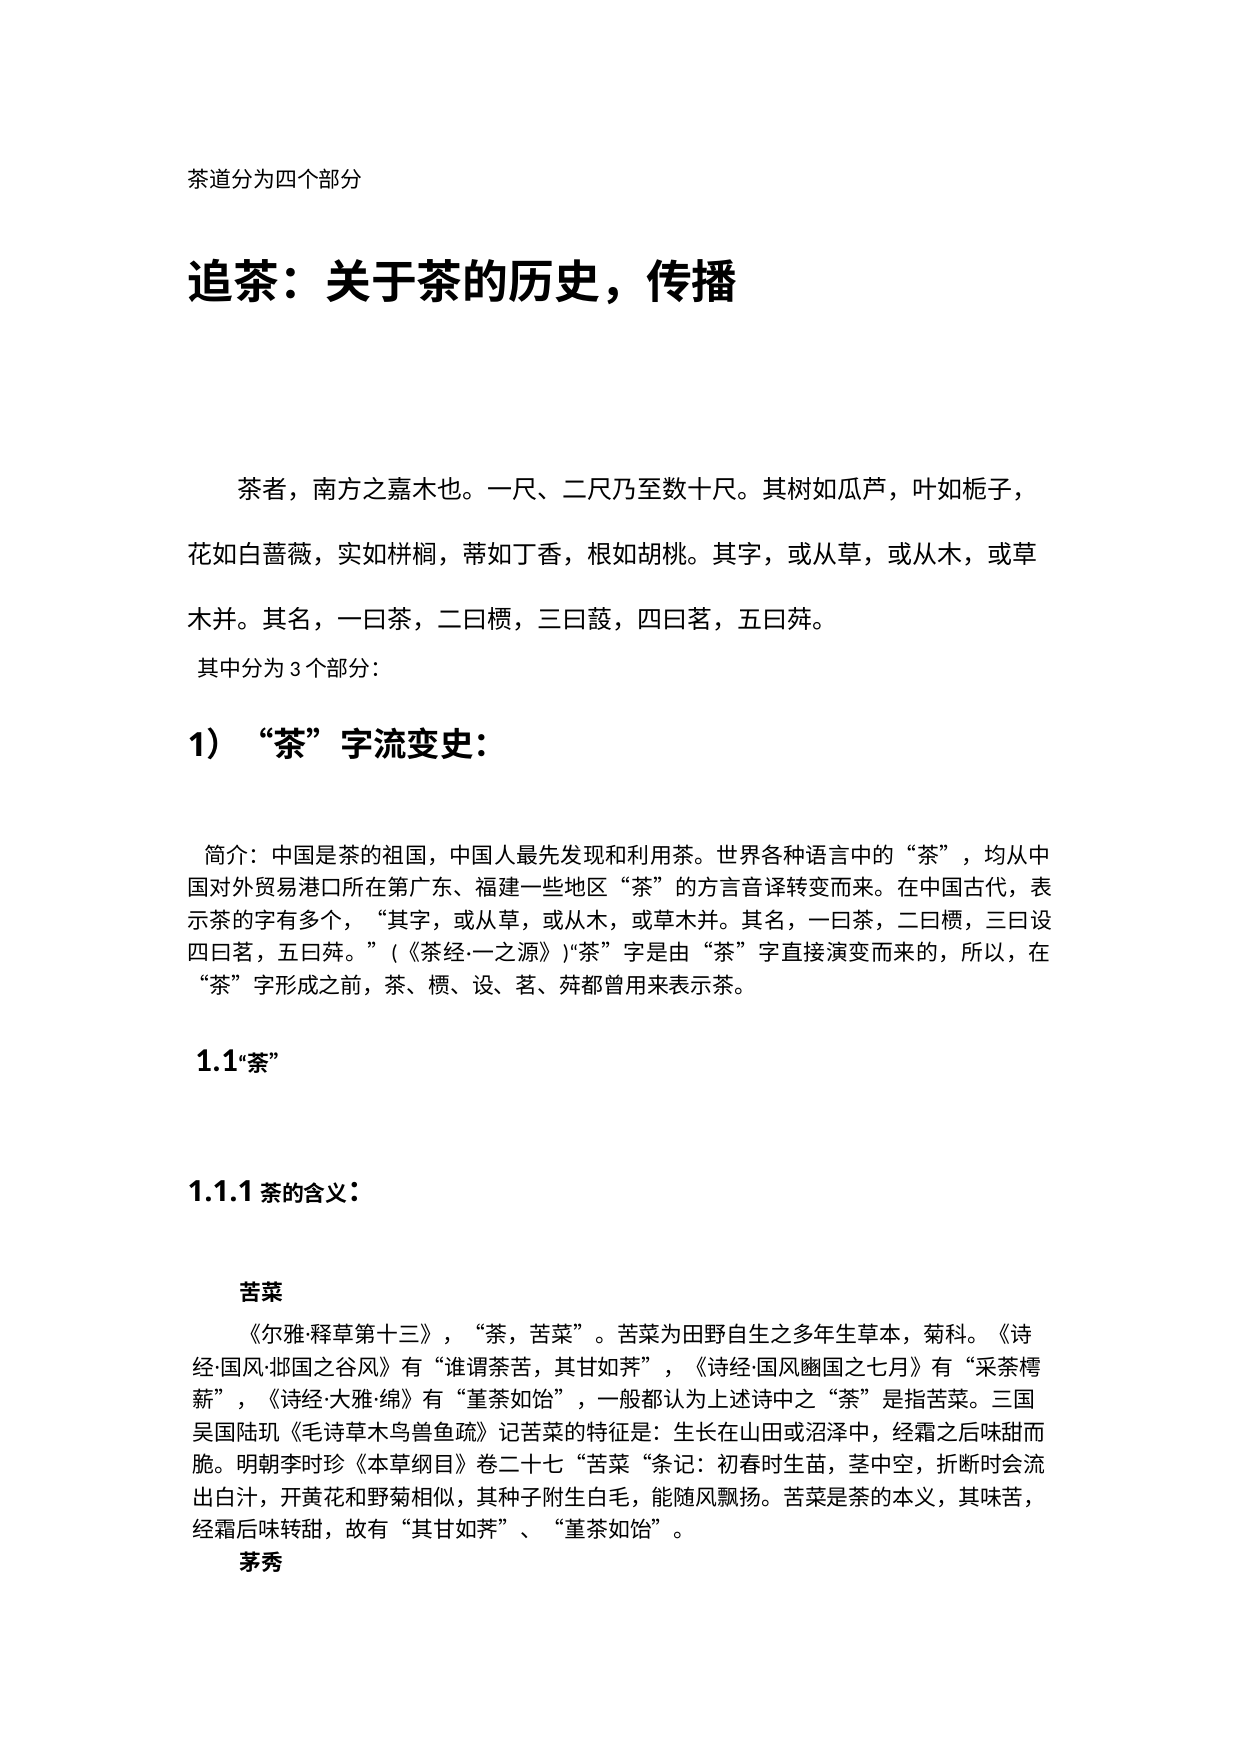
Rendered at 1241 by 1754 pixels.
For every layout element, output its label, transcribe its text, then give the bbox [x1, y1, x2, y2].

text 《尔雅·释草第十三》，“荼，苦菜”。苦菜为田野自生之多年生草本，菊科。《诗经·国风·邶国之谷风》有“谁谓荼苦，其甘如荠”，《诗经·国风豳国之七月》有“采荼樗薪”，《诗经·大雅·绵》有“堇荼如饴”，一般都认为上述诗中之“荼”是指苦菜。三国吴国陆玑《毛诗草木鸟兽鱼疏》记苦菜的特征是：生长在山田或沼泽中，经霜之后味甜而脆。明朝李时珍《本草纲目》卷二十七“苦菜“条记：初春时生苗，茎中空，折断时会流出白汁，开黄花和野菊相似，其种子附生白毛，能随风飘扬。苦菜是荼的本义，其味苦，经霜后味转甜，故有“其甘如荠”、“堇茶如饴”。 [192, 1317, 1048, 1544]
text 茶道分为四个部分 [187, 162, 1053, 194]
text 苦菜 [192, 1275, 1048, 1307]
subtitle 1）“茶”字流变史： [187, 710, 1053, 775]
subtitle 1.1“荼” [187, 1027, 1053, 1092]
text 简介：中国是茶的祖国，中国人最先发现和利用茶。世界各种语言中的“茶”，均从中国对外贸易港口所在第广东、福建一些地区“茶”的方言音译转变而来。在中国古代，表示茶的字有多个，“其字，或从草，或从木，或草木并。其名，一曰茶，二曰槚，三曰设，四曰茗，五曰荈。”(《茶经·一之源》)“茶”字是由“茶”字直接演变而来的，所以，在“茶”字形成之前，茶、槚、设、茗、荈都曾用来表示茶。 [187, 837, 1053, 1000]
text 其中分为3个部分： [187, 650, 1053, 683]
subtitle 追茶：关于茶的历史，传播 [187, 230, 1053, 327]
subtitle 1.1.1荼的含义： [187, 1156, 1053, 1221]
text 茶者，南方之嘉木也。一尺、二尺乃至数十尺。其树如瓜芦，叶如栀子，花如白蔷薇，实如栟榈，蒂如丁香，根如胡桃。其字，或从草，或从木，或草木并。其名，一曰茶，二曰槚，三曰蔎，四曰茗，五曰荈。 [187, 455, 1053, 650]
text 茅秀 [192, 1544, 1048, 1577]
